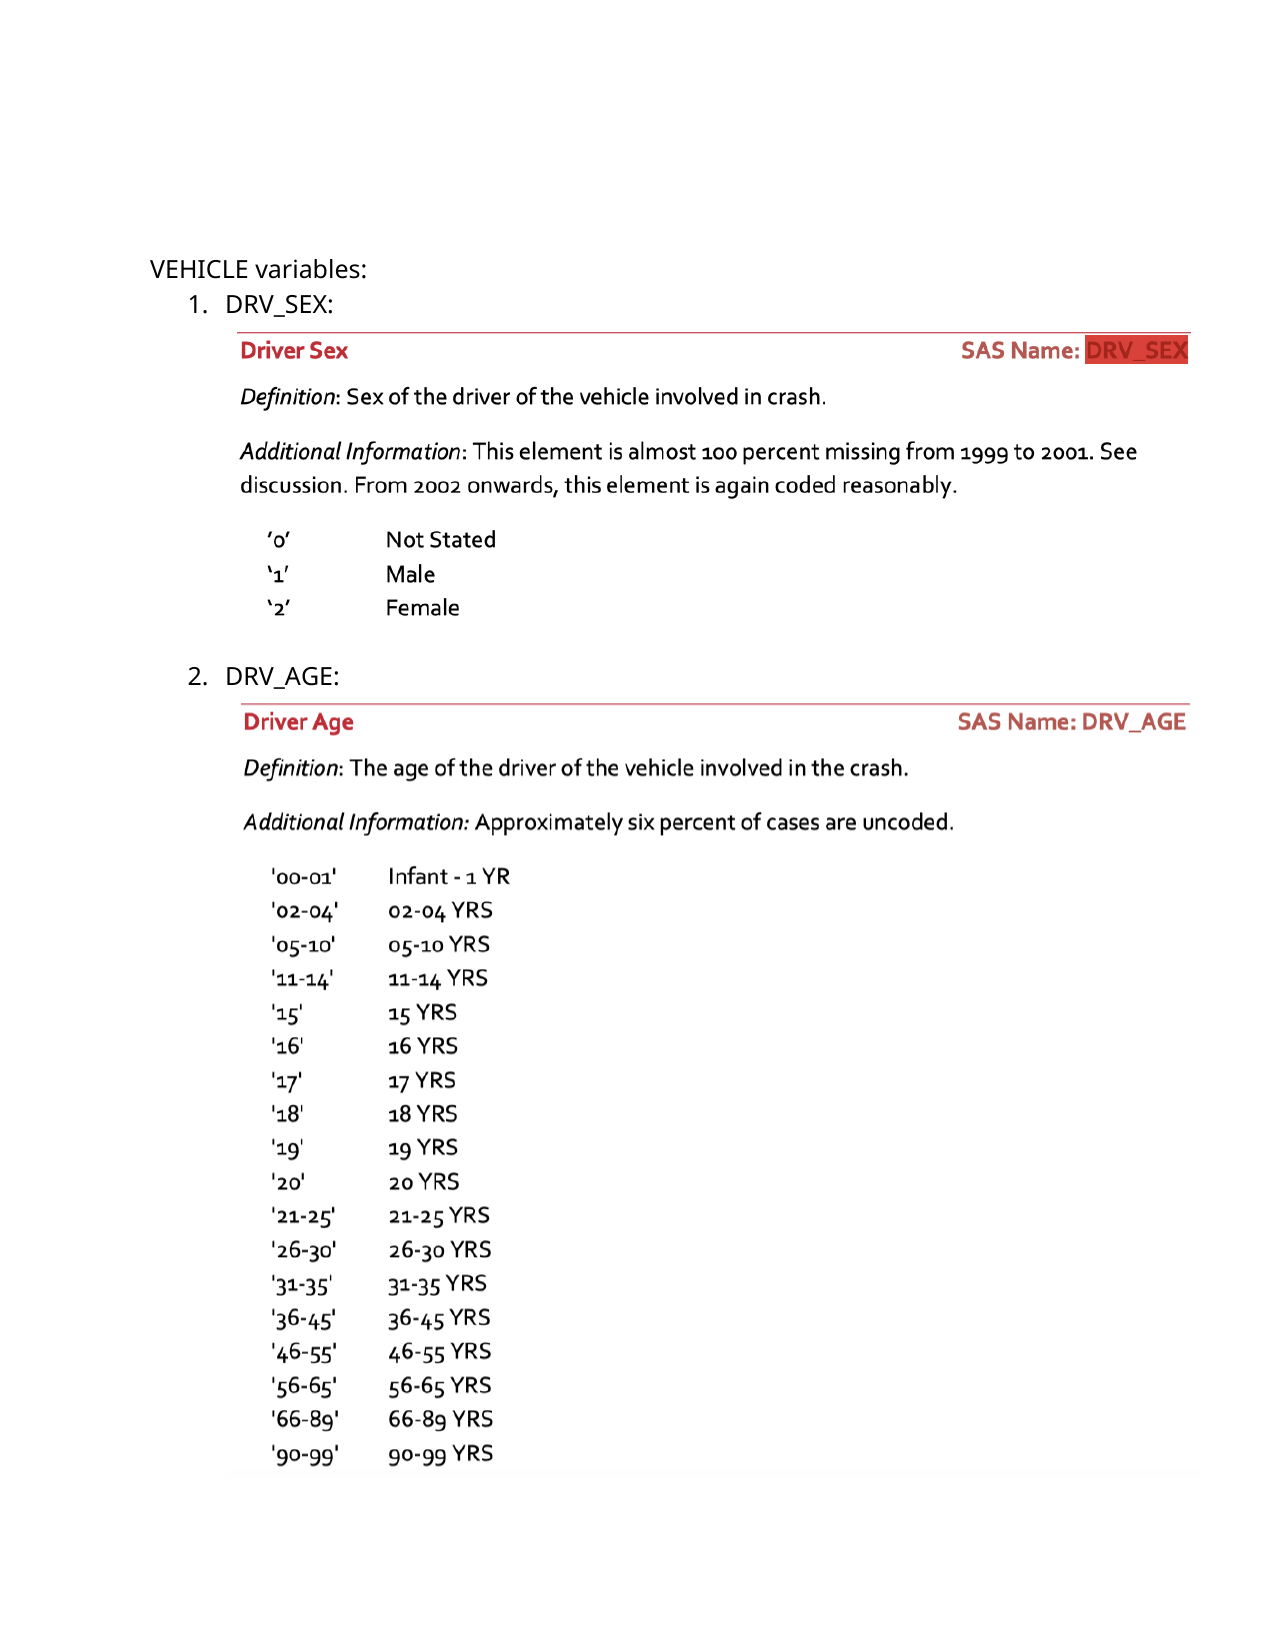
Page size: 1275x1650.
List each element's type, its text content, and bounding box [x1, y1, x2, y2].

list DRV_AGE: [187, 658, 1125, 692]
list DRV_SEX: [187, 286, 1125, 320]
picture [225, 692, 1200, 1478]
picture [225, 320, 1200, 624]
text VEHICLE variables: [150, 252, 1125, 286]
